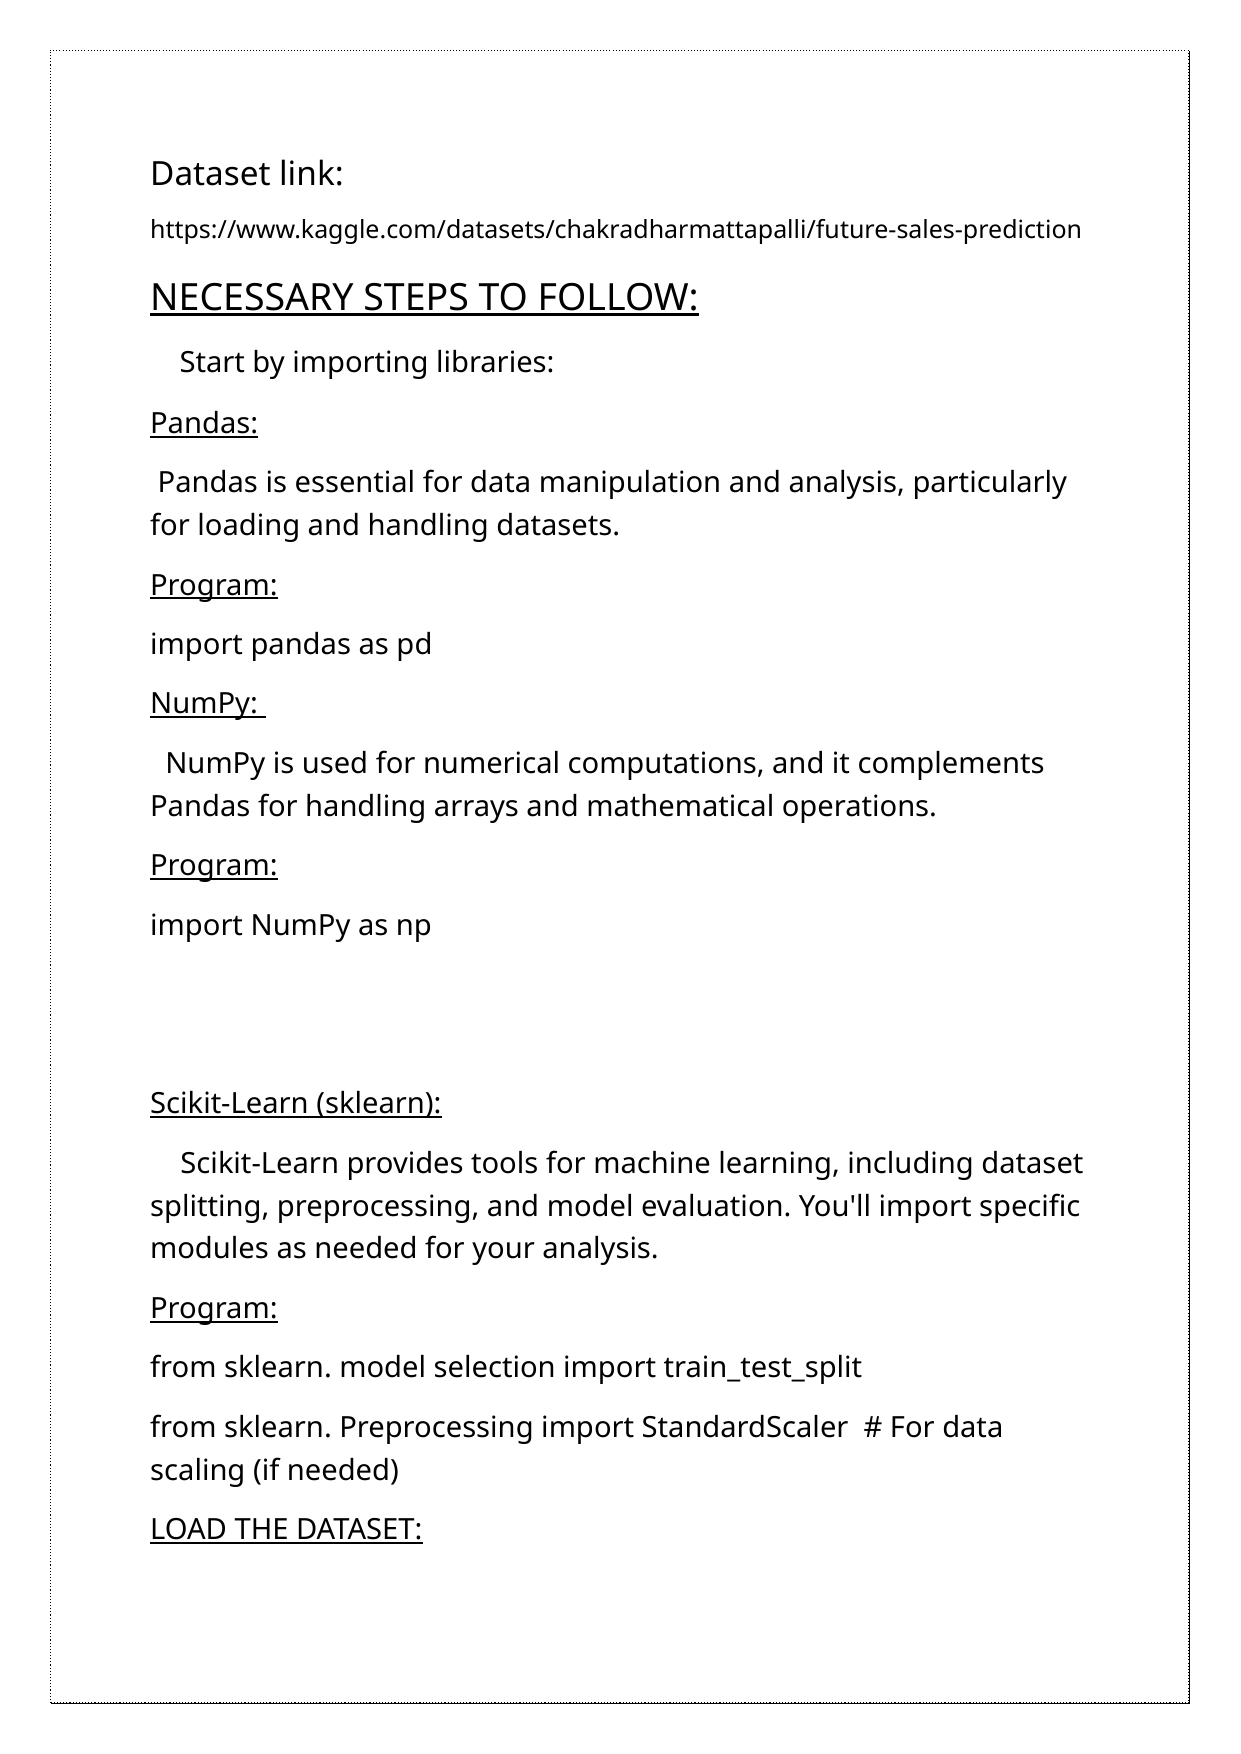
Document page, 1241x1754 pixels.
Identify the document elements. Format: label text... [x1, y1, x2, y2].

text Program: [150, 1287, 1089, 1327]
text Scikit-Learn provides tools for machine learning, including dataset splitting, preprocessing, and model evaluation. You'll import specific modules as needed for your analysis. [150, 1142, 1089, 1267]
text NumPy is used for numerical computations, and it complements Pandas for handling arrays and mathematical operations. [150, 742, 1089, 825]
text NECESSARY STEPS TO FOLLOW: [150, 270, 1089, 321]
text Pandas: [150, 402, 1089, 442]
text Program: [150, 564, 1089, 603]
text import NumPy as np [150, 904, 1089, 944]
text from sklearn. model selection import train_test_split [150, 1347, 1089, 1386]
text from sklearn. Preprocessing import StandardScaler # For data scaling (if needed) [150, 1406, 1089, 1488]
text Start by importing libraries: [150, 342, 1089, 381]
text Dataset link: https://www.kaggle.com/datasets/chakradharmattapalli/future-sales-prediction [150, 150, 1089, 249]
text LOAD THE DATASET: [150, 1508, 1089, 1548]
text import pandas as pd [150, 623, 1089, 663]
text NumPy: [150, 683, 1089, 722]
text Program: [150, 844, 1089, 884]
text Scikit-Learn (sklearn): [150, 1082, 1089, 1122]
text Pandas is essential for data manipulation and analysis, particularly for loading and handling datasets. [150, 462, 1089, 544]
